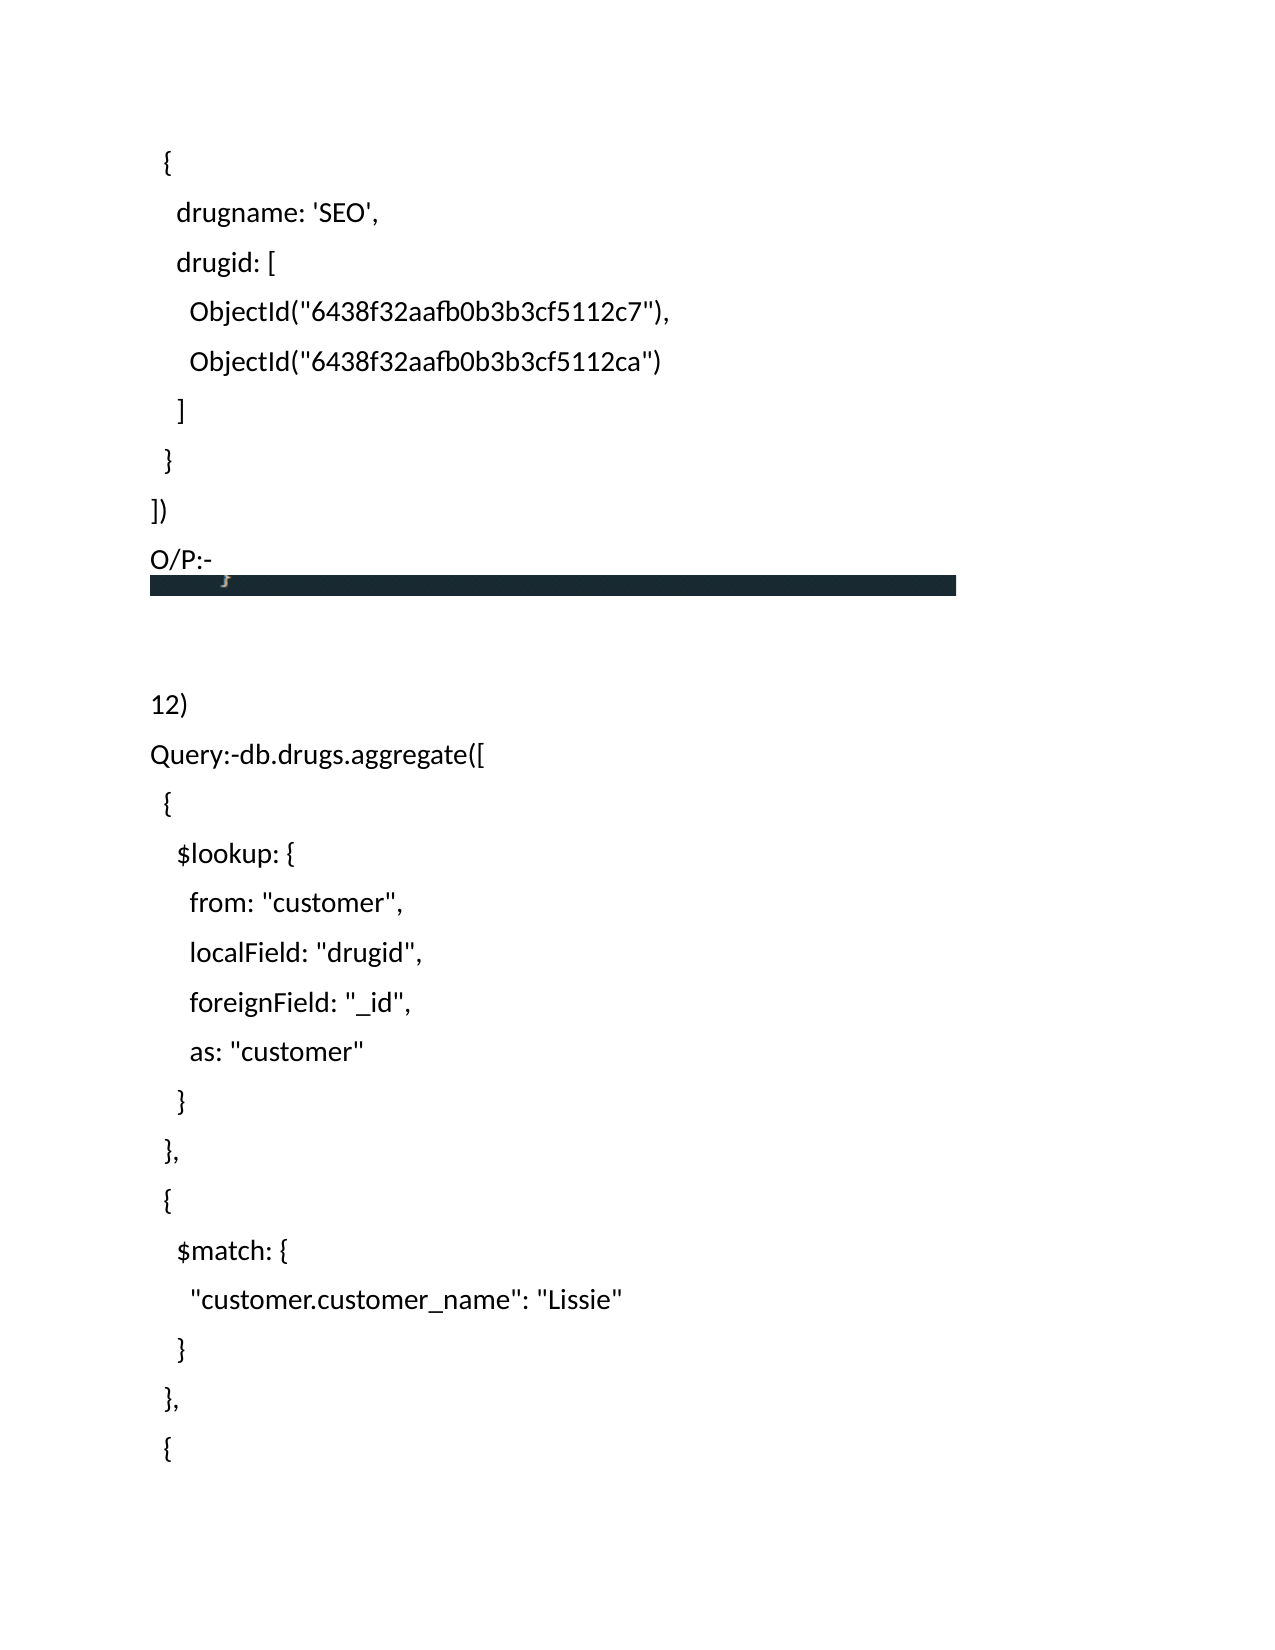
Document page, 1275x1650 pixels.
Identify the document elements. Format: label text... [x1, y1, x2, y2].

text { [150, 150, 1125, 179]
text { [150, 791, 1125, 819]
text } [150, 447, 1125, 476]
text Query:-db.drugs.aggregate([ [150, 741, 1125, 770]
text foreignField: "_id", [150, 989, 1125, 1018]
text ]) [150, 497, 1125, 526]
text as: "customer" [150, 1039, 1125, 1067]
text }, [150, 1386, 1125, 1414]
text ] [150, 398, 1125, 427]
text } [150, 1088, 1125, 1117]
text ObjectId("6438f32aafb0b3b3cf5112ca") [150, 348, 1125, 377]
text localField: "drugid", [150, 939, 1125, 968]
text 12) [150, 692, 1125, 720]
text "customer.customer_name": "Lissie" [150, 1287, 1125, 1315]
text } [150, 1336, 1125, 1365]
text { [150, 1435, 1125, 1464]
text from: "customer", [150, 890, 1125, 919]
text { [150, 1187, 1125, 1216]
text drugid: [ [150, 249, 1125, 278]
text O/P:- [150, 547, 1125, 575]
text ObjectId("6438f32aafb0b3b3cf5112c7"), [150, 299, 1125, 327]
text }, [150, 1138, 1125, 1167]
text $match: { [150, 1237, 1125, 1266]
text $lookup: { [150, 840, 1125, 869]
text drugname: 'SEO', [150, 199, 1125, 228]
